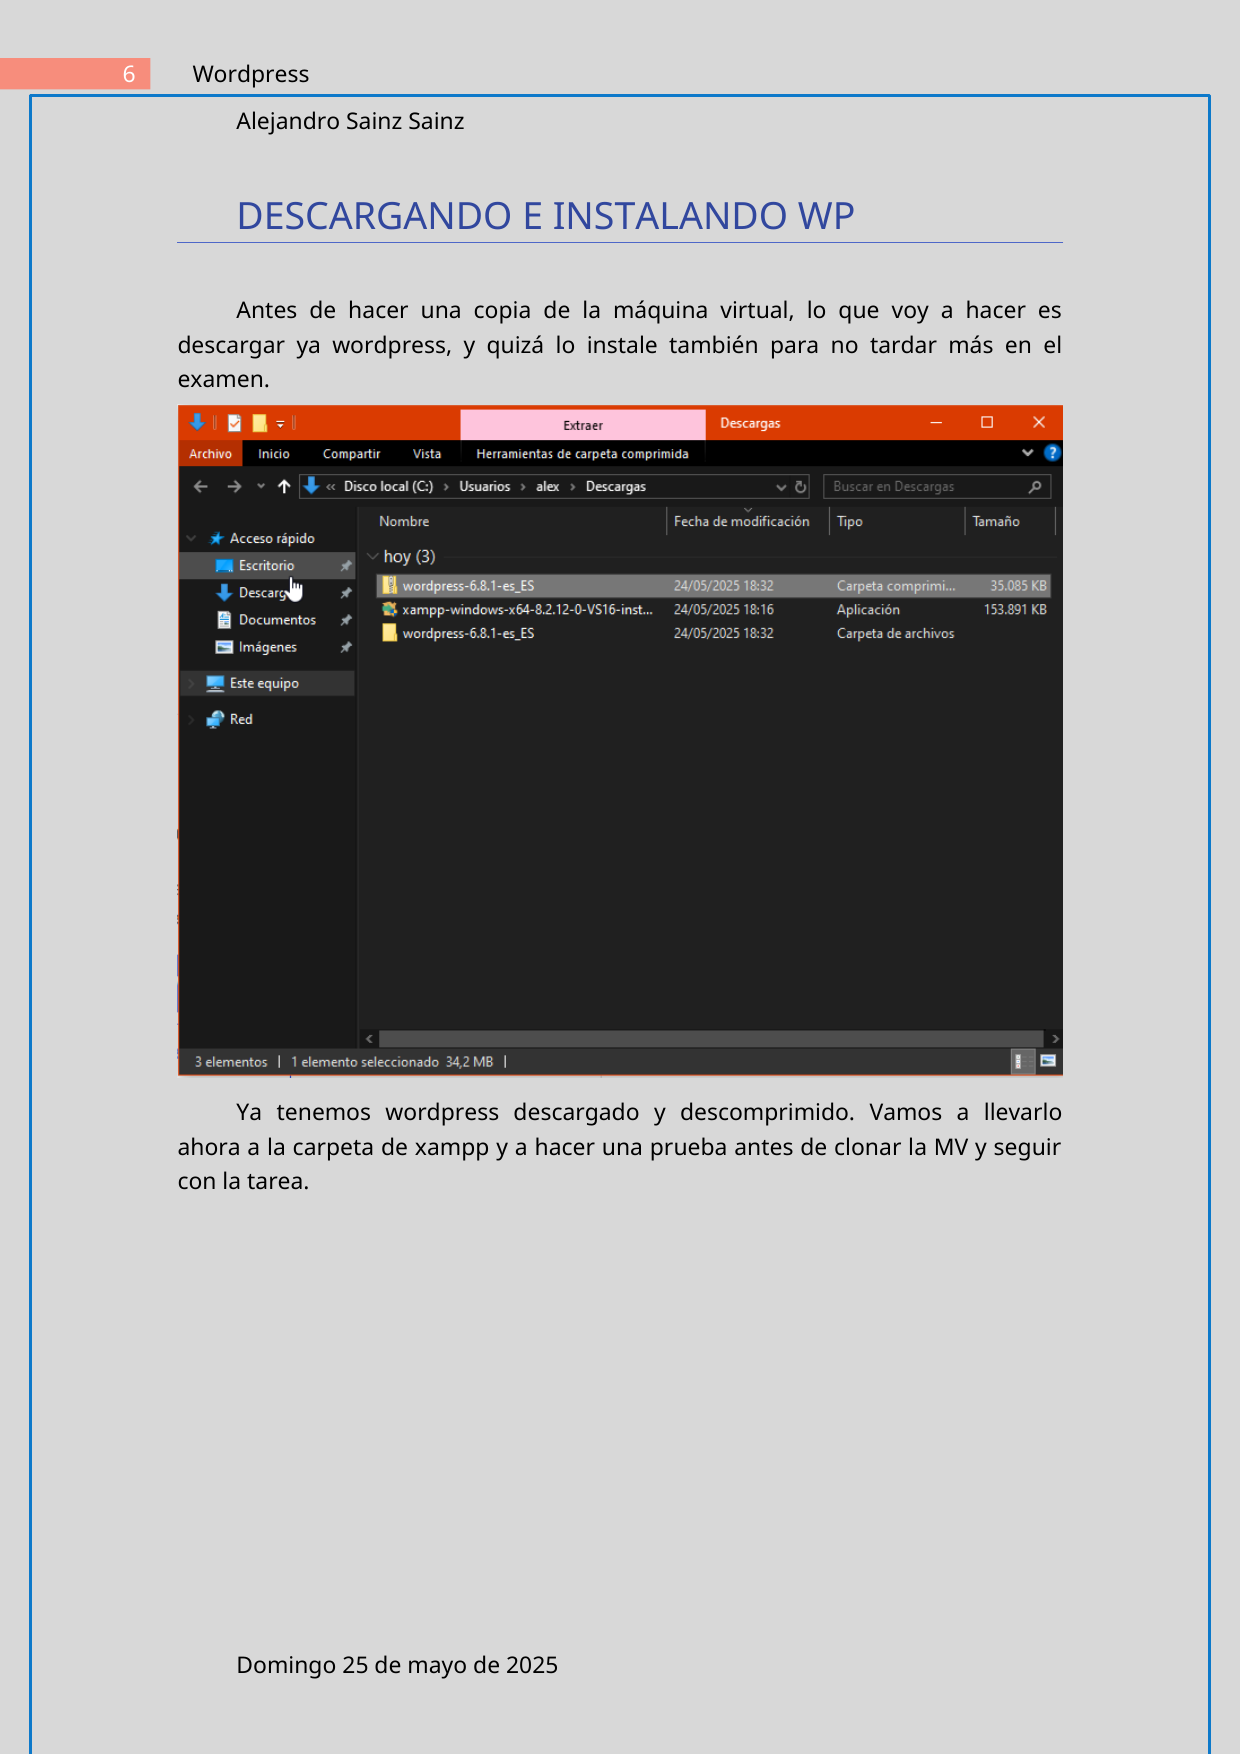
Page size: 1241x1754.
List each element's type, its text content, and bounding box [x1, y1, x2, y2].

text Ya tenemos wordpress descargado y descomprimido. Vamos a llevarlo ahora a la carpeta de xampp y a hacer una prueba antes de clonar la MV y seguir con la tarea. [177, 1078, 1063, 1196]
picture [177, 404, 1063, 1078]
text Antes de hacer una copia de la máquina virtual, lo que voy a hacer es descargar ya wordpress, y quizá lo instale también para no tardar más en el examen. [177, 294, 1063, 394]
subtitle DESCARGANDO E INSTALANDO WP [177, 189, 1063, 242]
